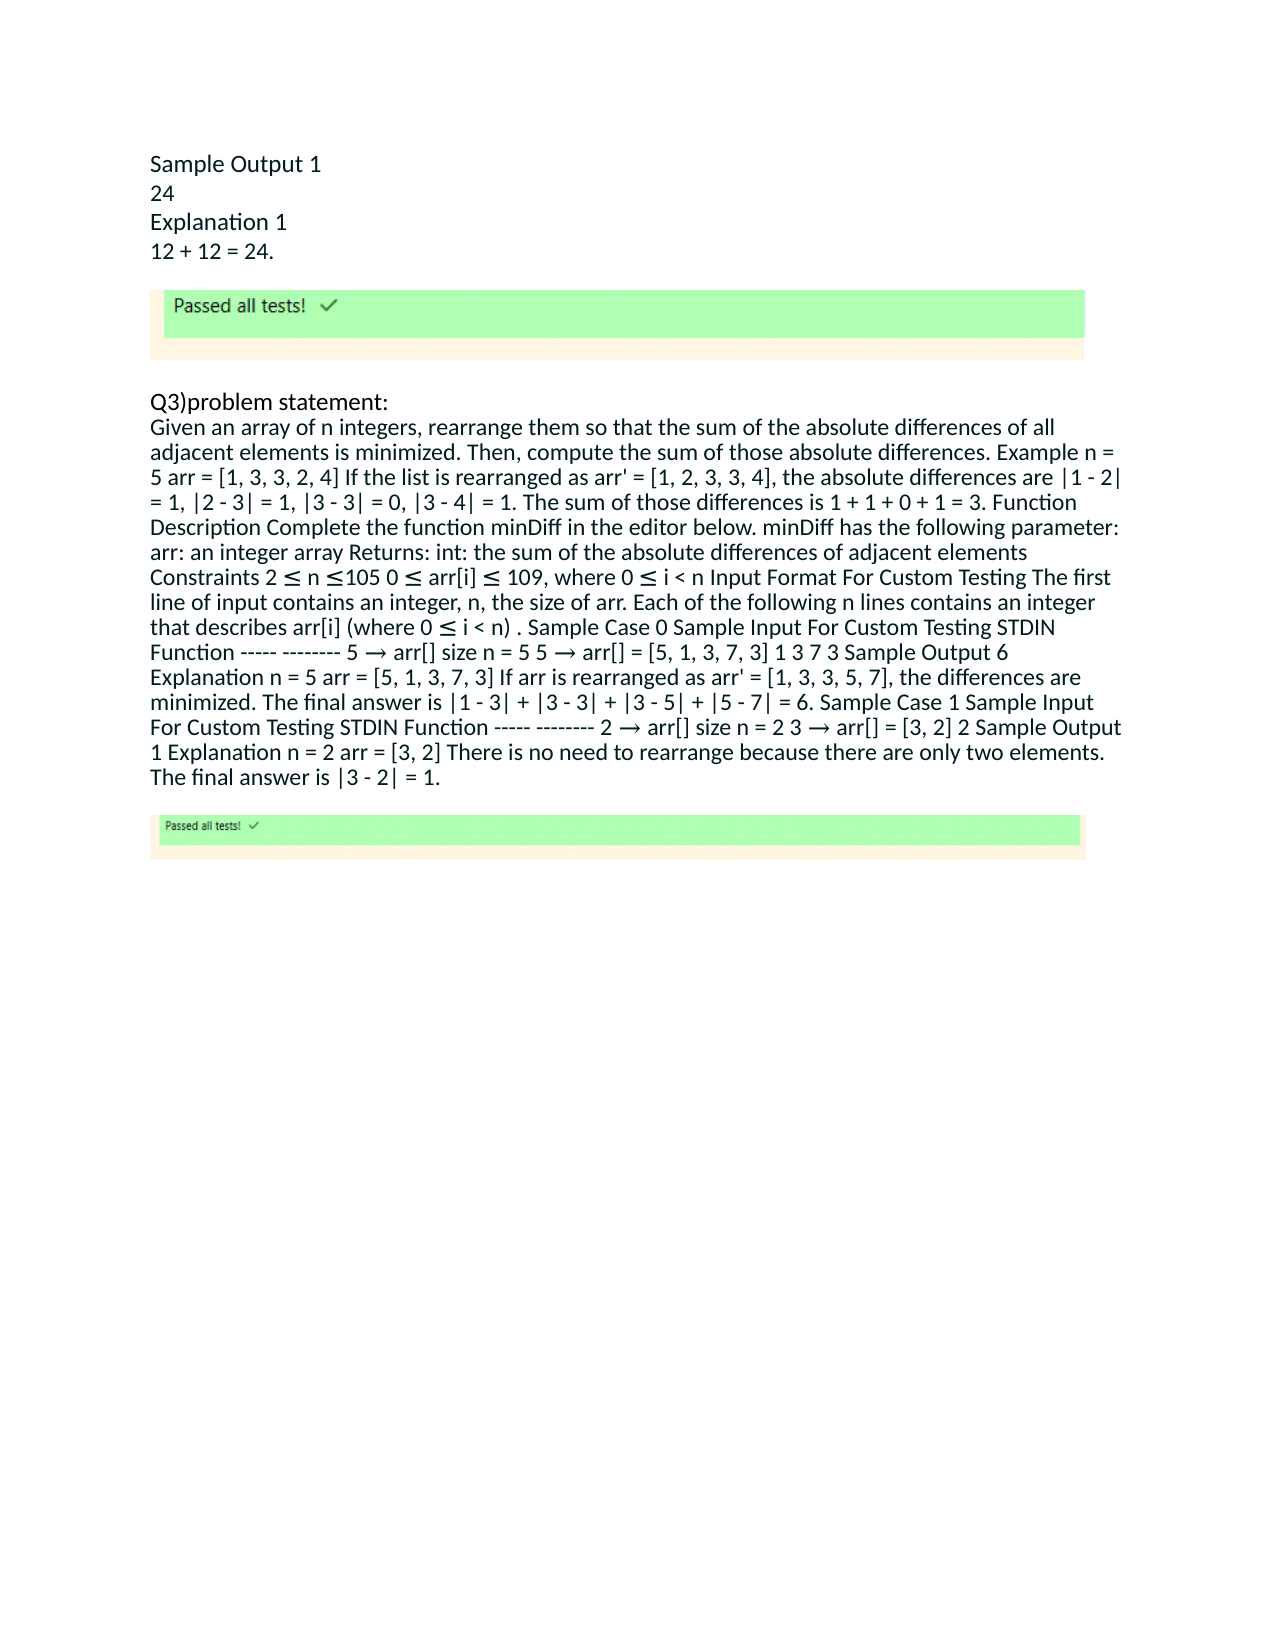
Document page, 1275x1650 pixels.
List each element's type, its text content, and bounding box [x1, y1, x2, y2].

text Given an array of n integers, rearrange them so that the sum of the absolute differences of all adjacent elements is minimized. Then, compute the sum of those absolute differences. Example n = 5 arr = [1, 3, 3, 2, 4] If the list is rearranged as arr' = [1, 2, 3, 3, 4], the absolute differences are |1 - 2| = 1, |2 - 3| = 1, |3 - 3| = 0, |3 - 4| = 1. The sum of those differences is 1 + 1 + 0 + 1 = 3. Function Description Complete the function minDiff in the editor below. minDiff has the following parameter: arr: an integer array Returns: int: the sum of the absolute differences of adjacent elements Constraints 2 ≤ n ≤105 0 ≤ arr[i] ≤ 109, where 0 ≤ i < n Input Format For Custom Testing The first line of input contains an integer, n, the size of arr. Each of the following n lines contains an integer that describes arr[i] (where 0 ≤ i < n) . Sample Case 0 Sample Input For Custom Testing STDIN Function ----- -------- 5 → arr[] size n = 5 5 → arr[] = [5, 1, 3, 7, 3] 1 3 7 3 Sample Output 6 Explanation n = 5 arr = [5, 1, 3, 7, 3] If arr is rearranged as arr' = [1, 3, 3, 5, 7], the differences are minimized. The final answer is |1 - 3| + |3 - 3| + |3 - 5| + |5 - 7| = 6. Sample Case 1 Sample Input For Custom Testing STDIN Function ----- -------- 2 → arr[] size n = 2 3 → arr[] = [3, 2] 2 Sample Output 1 Explanation n = 2 arr = [3, 2] There is no need to rearrange because there are only two elements. The final answer is |3 - 2| = 1. [150, 415, 1125, 790]
text 12 + 12 = 24. [150, 236, 1125, 265]
text Sample Output 1 [150, 150, 1125, 179]
text Q3)problem statement: [150, 390, 1125, 415]
text 24 [150, 179, 1125, 207]
text Explanation 1 [150, 207, 1125, 236]
